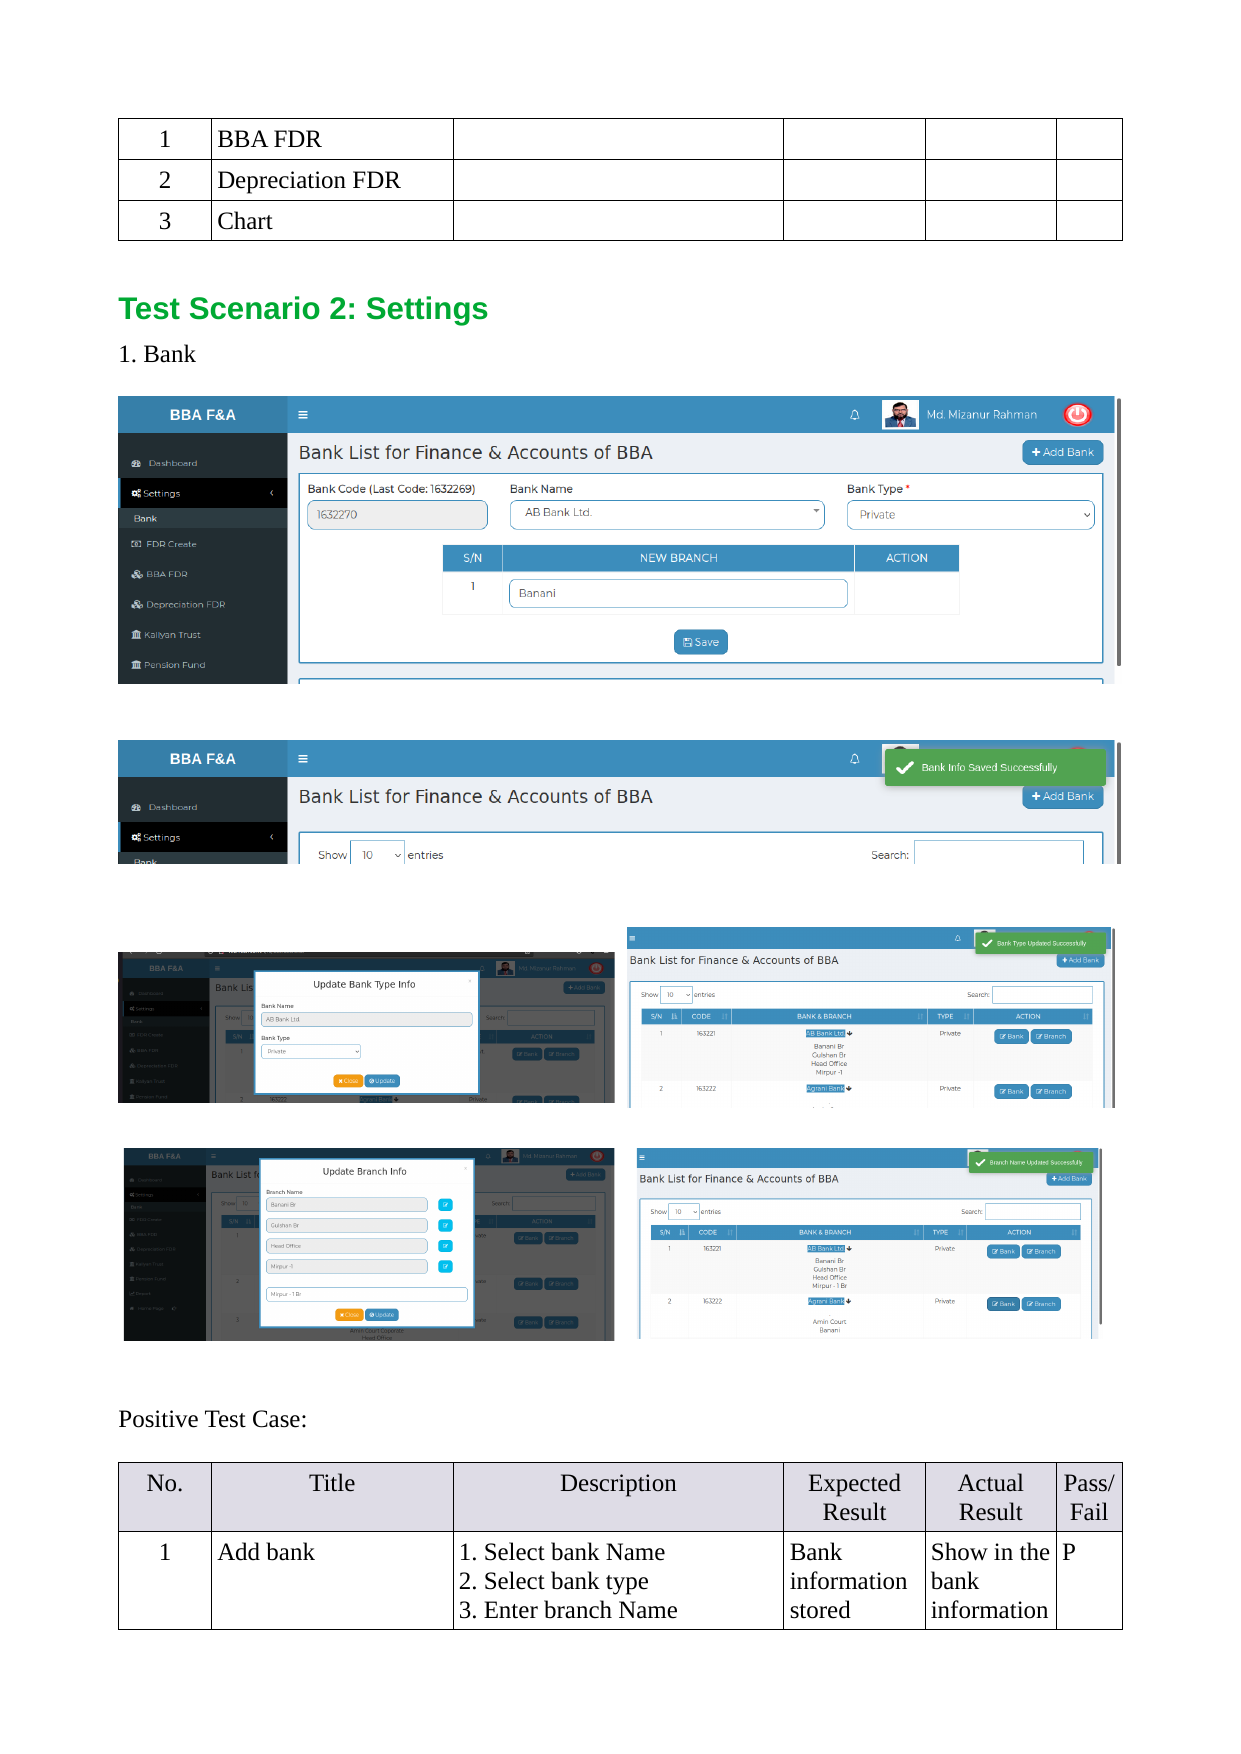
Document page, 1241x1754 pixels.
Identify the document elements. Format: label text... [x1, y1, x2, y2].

picture [123, 1148, 615, 1341]
table_cell [454, 201, 783, 240]
table_cell Add bank [212, 1532, 453, 1629]
picture [118, 952, 615, 1103]
table_cell [1057, 201, 1122, 240]
table_header Pass/ Fail [1057, 1463, 1122, 1531]
table_cell [620, 1142, 1122, 1375]
table_cell P [1057, 1532, 1122, 1629]
table_cell [784, 201, 925, 240]
table_cell [454, 160, 783, 199]
table_cell Chart [212, 201, 453, 240]
table_header Expected Result [784, 1463, 925, 1531]
table_header Actual Result [926, 1463, 1056, 1531]
table_header Title [212, 1463, 453, 1531]
subtitle Test Scenario 2: Settings [118, 290, 1122, 326]
table_cell 1 [119, 1532, 211, 1629]
table_cell 3 [119, 201, 211, 240]
table_cell [784, 119, 925, 159]
table_cell [926, 119, 1056, 159]
text 1. Bank [118, 339, 1122, 368]
table_header [118, 921, 620, 1142]
table_cell [926, 160, 1056, 199]
text Positive Test Case: [118, 1404, 1122, 1433]
table_cell 2 [119, 160, 211, 199]
table_cell [1057, 119, 1122, 159]
table_cell [118, 1142, 620, 1375]
table_header Description [454, 1463, 783, 1531]
table_cell BBA FDR [212, 119, 453, 159]
table_cell [926, 201, 1056, 240]
table_cell 1 [119, 119, 211, 159]
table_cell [926, 1532, 1056, 1629]
table_cell Depreciation FDR [212, 160, 453, 199]
picture [636, 1148, 1103, 1339]
picture [118, 740, 1123, 864]
table_header [620, 921, 1122, 1142]
table_cell [454, 119, 783, 159]
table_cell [784, 1532, 925, 1629]
picture [118, 396, 1123, 684]
table_cell [1057, 160, 1122, 199]
table_cell [784, 160, 925, 199]
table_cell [454, 1532, 783, 1629]
table_header No. [119, 1463, 211, 1531]
picture [627, 927, 1116, 1108]
